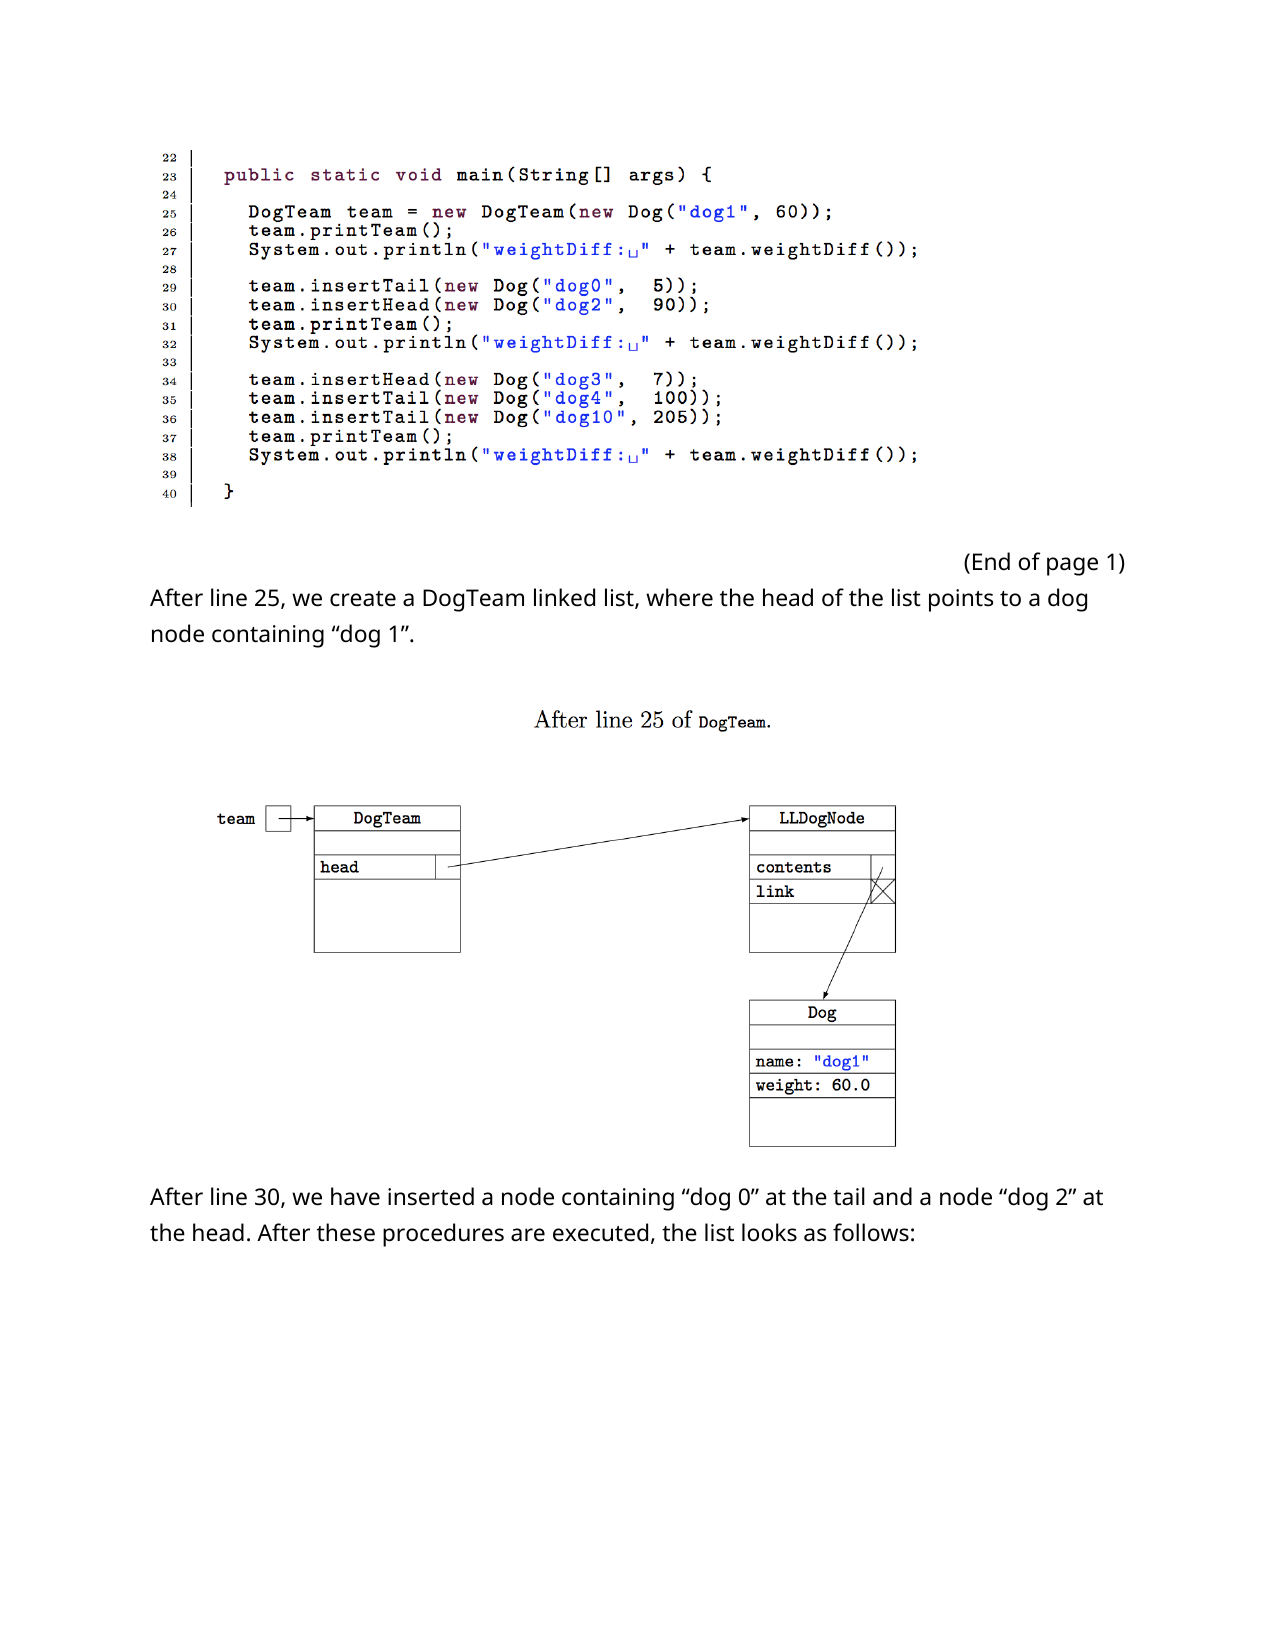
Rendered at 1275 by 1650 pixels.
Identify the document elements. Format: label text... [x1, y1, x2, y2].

picture [150, 150, 1125, 507]
text After line 25, we create a DogTeam linked list, where the head of the list points to a dog node containing “dog 1”. [150, 582, 1125, 649]
text (End of page 1) [150, 546, 1125, 577]
picture [150, 689, 1125, 1178]
text After line 30, we have inserted a node containing “dog 0” at the tail and a node “dog 2” at the head. After these procedures are executed, the list looks as follows: [150, 1181, 1125, 1248]
